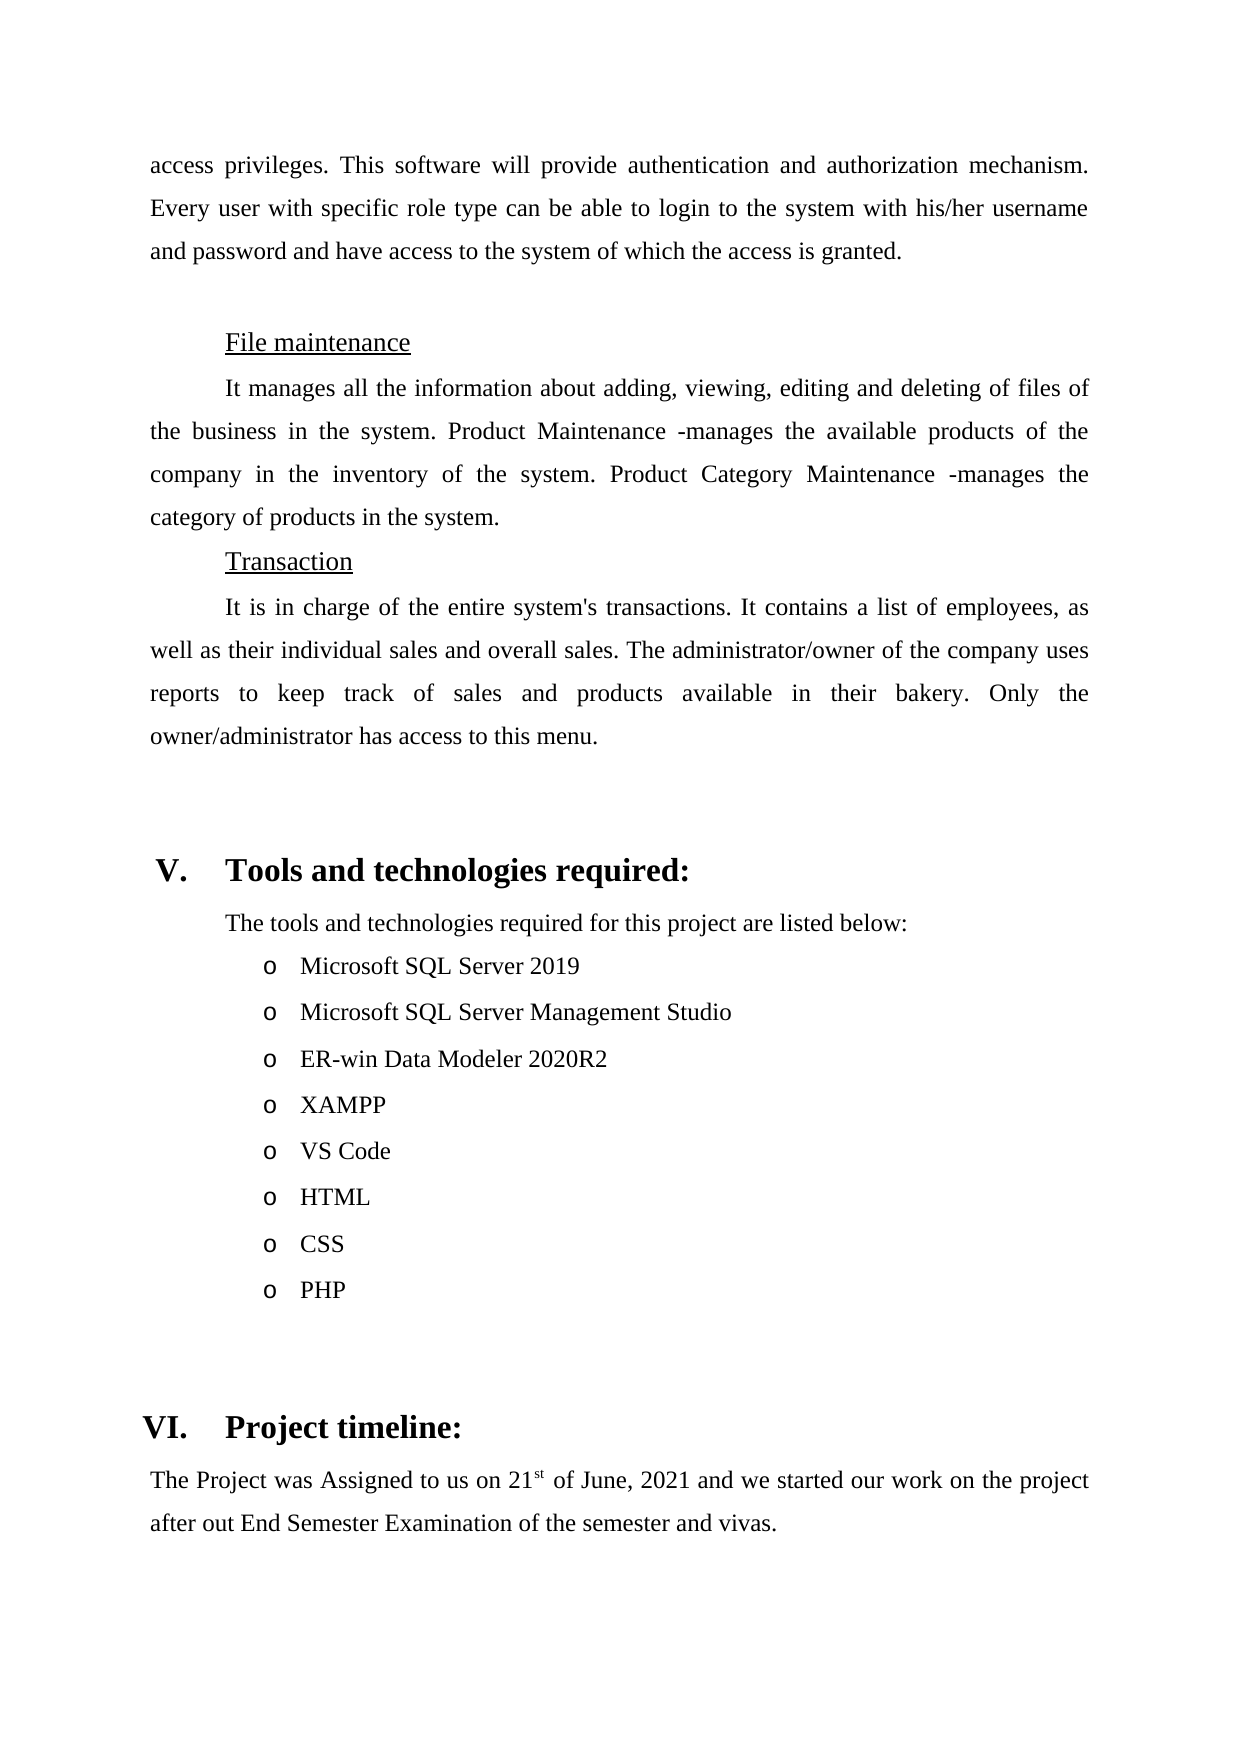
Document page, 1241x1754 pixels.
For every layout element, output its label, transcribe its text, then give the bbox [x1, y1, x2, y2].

list CSS [262, 1229, 1090, 1259]
text It manages all the information about adding, viewing, editing and deleting of files of the business in the system. Product Maintenance -manages the available products of the company in the inventory of the system. Product Category Maintenance -manages the category of products in the system. [150, 373, 1090, 531]
list Tools and technologies required: [187, 851, 1090, 889]
list XAMPP [262, 1090, 1090, 1121]
list Microsoft SQL Server 2019 [262, 951, 1090, 982]
list VS Code [262, 1136, 1090, 1167]
text File maintenance [150, 326, 1090, 357]
list HTML [262, 1182, 1090, 1213]
list ER-win Data Modeler 2020R2 [262, 1044, 1090, 1074]
text The Project was Assigned to us on 21st of June, 2021 and we started our work on the project after out End Semester Examination of the semester and vivas. [150, 1465, 1090, 1537]
text It is in charge of the entire system's transactions. It contains a list of employees, as well as their individual sales and overall sales. The administrator/owner of the company uses reports to keep track of sales and products available in their bakery. Only the owner/administrator has access to this menu. [150, 592, 1090, 750]
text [150, 150, 1090, 265]
list Project timeline: [187, 1407, 1090, 1446]
text The tools and technologies required for this project are listed below: [225, 908, 1090, 937]
list PHP [262, 1275, 1090, 1306]
text Transaction [150, 545, 1090, 576]
list Microsoft SQL Server Management Studio [262, 997, 1090, 1028]
